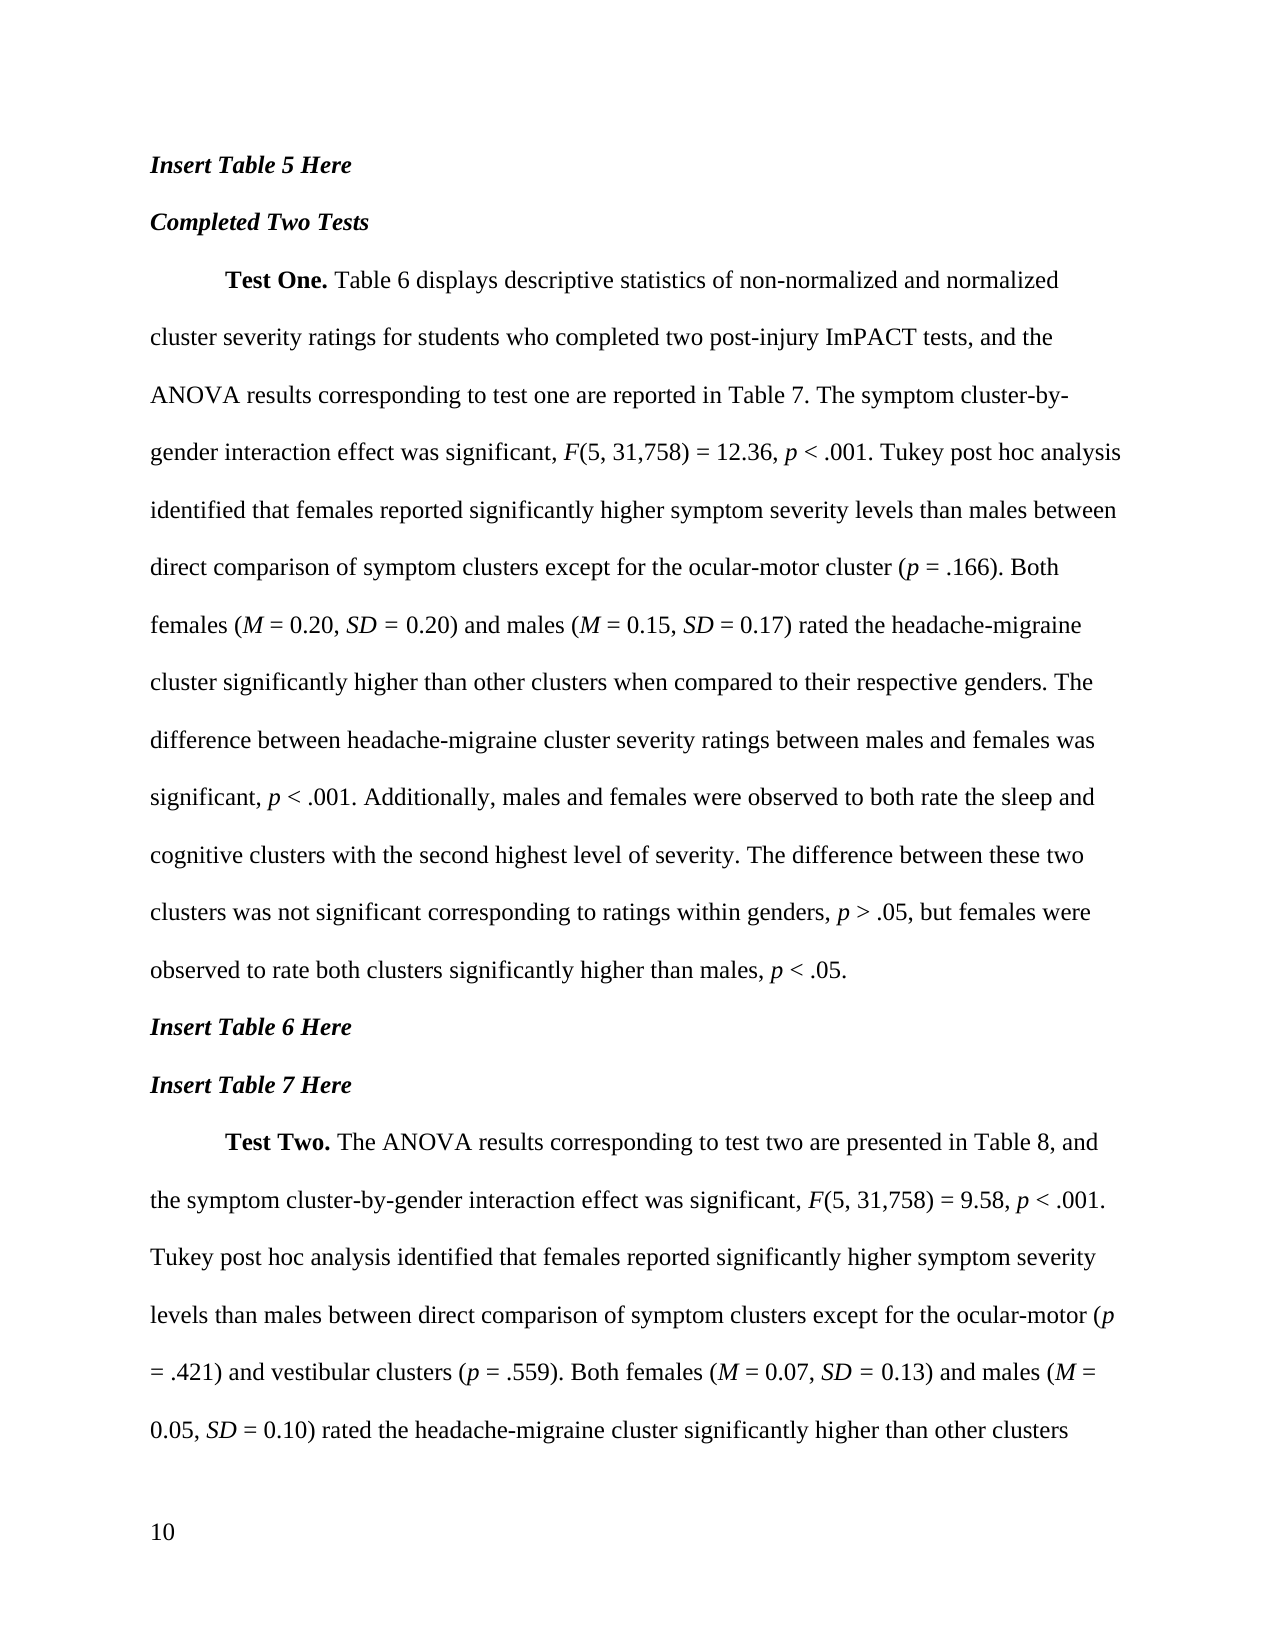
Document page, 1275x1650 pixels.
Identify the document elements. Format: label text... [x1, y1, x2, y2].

text Insert Table 6 Here [150, 1012, 1125, 1041]
text Insert Table 5 Here [150, 150, 1125, 179]
text Test One. Table 6 displays descriptive statistics of non-normalized and normalized cluster severity ratings for students who completed two post-injury ImPACT tests, and the ANOVA results corresponding to test one are reported in Table 7. The symptom cluster-by-gender interaction effect was significant, F(5, 31,758) = 12.36, p < .001. Tukey post hoc analysis identified that females reported significantly higher symptom severity levels than males between direct comparison of symptom clusters except for the ocular-motor cluster (p = .166). Both females (M = 0.20, SD = 0.20) and males (M = 0.15, SD = 0.17) rated the headache-migraine cluster significantly higher than other clusters when compared to their respective genders. The difference between headache-migraine cluster severity ratings between males and females was significant, p < .001. Additionally, males and females were observed to both rate the sleep and cognitive clusters with the second highest level of severity. The difference between these two clusters was not significant corresponding to ratings within genders, p > .05, but females were observed to rate both clusters significantly higher than males, p < .05. [150, 265, 1125, 984]
text Insert Table 7 Here [150, 1070, 1125, 1099]
subtitle Completed Two Tests [150, 207, 1125, 236]
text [150, 1127, 1125, 1444]
